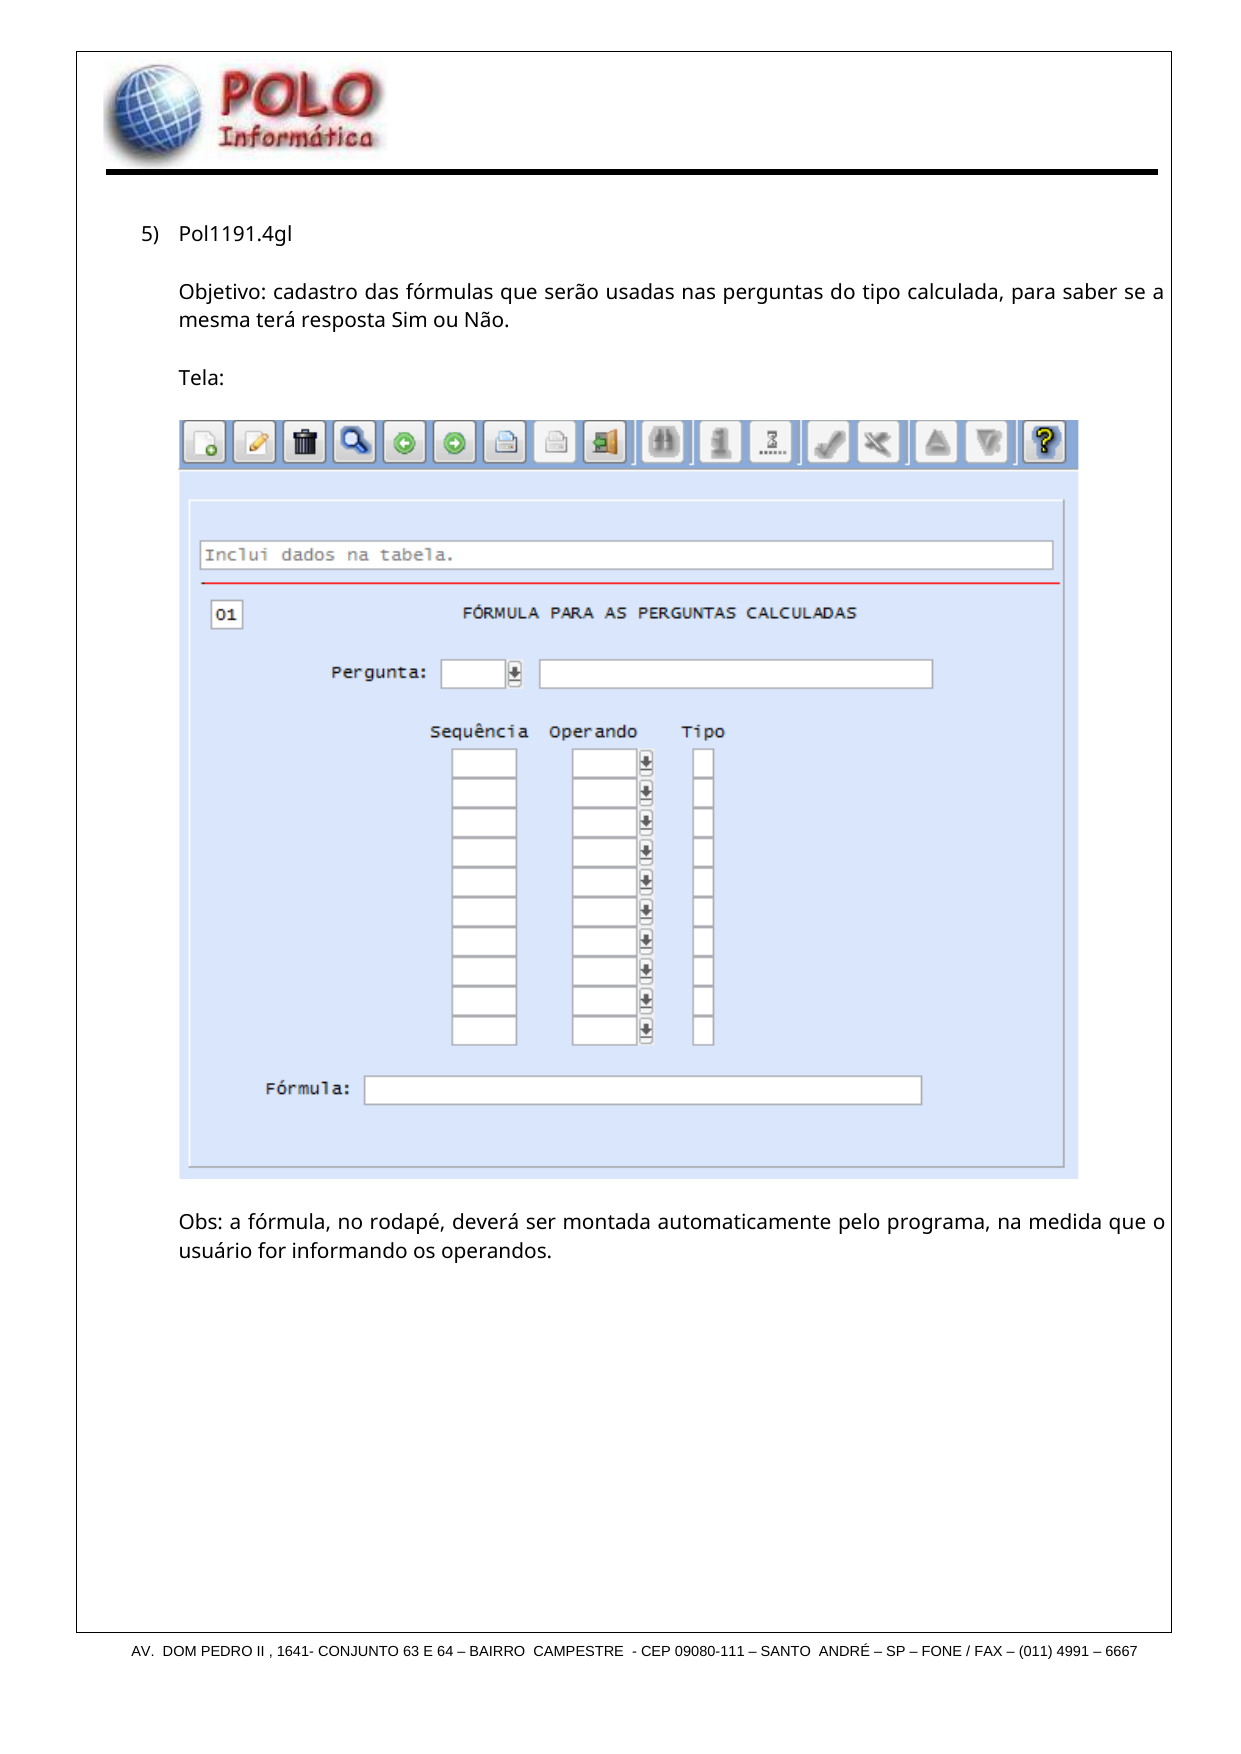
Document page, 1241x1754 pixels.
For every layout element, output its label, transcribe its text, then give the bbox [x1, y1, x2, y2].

picture [178, 420, 1079, 1179]
list Tela: [178, 363, 1166, 391]
list Obs: a fórmula, no rodapé, deverá ser montada automaticamente pelo programa, na medida que o usuário for informando os operandos. [178, 1207, 1166, 1264]
list Pol1191.4gl [141, 219, 1166, 248]
picture [103, 59, 388, 169]
list Objetivo: cadastro das fórmulas que serão usadas nas perguntas do tipo calculada, para saber se a mesma terá resposta Sim ou Não. [178, 277, 1166, 334]
